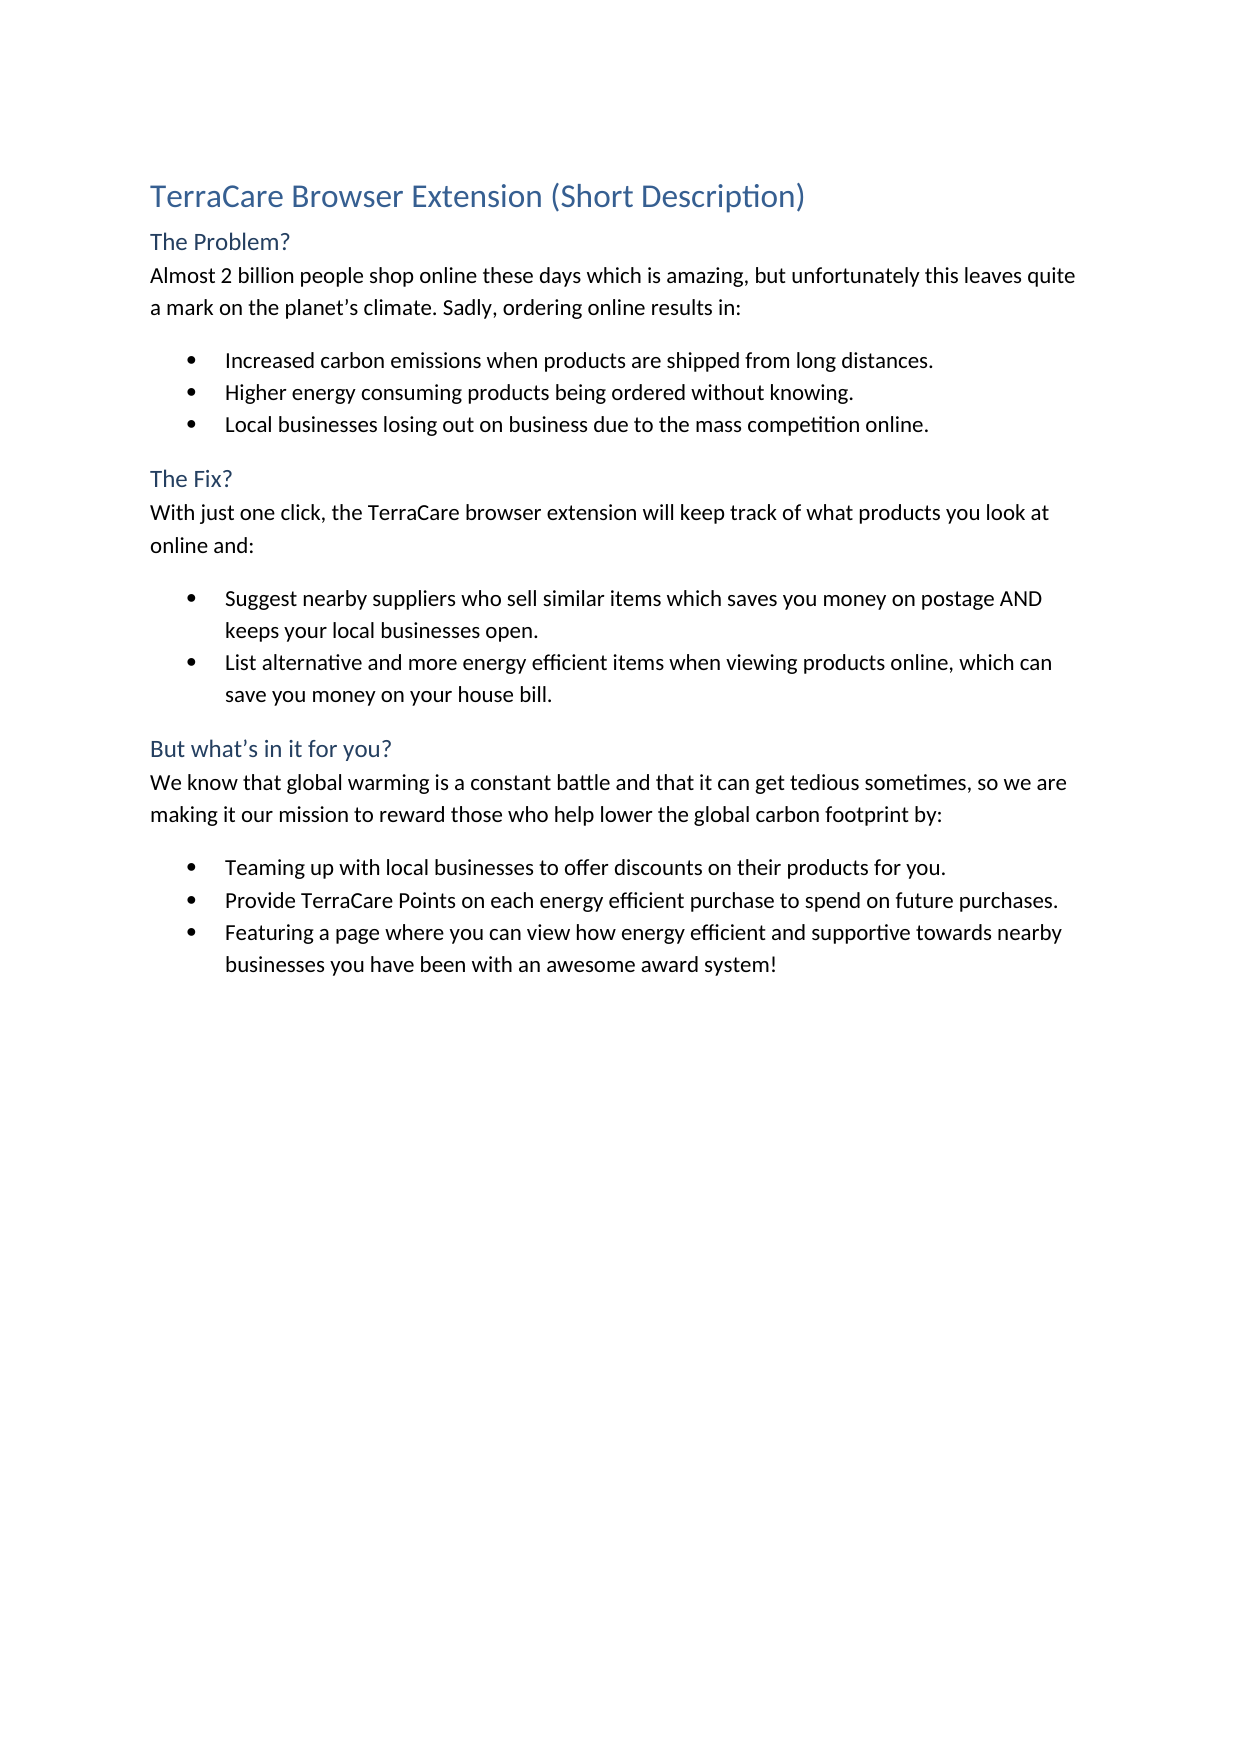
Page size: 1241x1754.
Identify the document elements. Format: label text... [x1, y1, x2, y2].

list Suggest nearby suppliers who sell similar items which saves you money on postage AND keeps your local businesses open. [187, 584, 1090, 644]
list Increased carbon emissions when products are shipped from long distances. [187, 346, 1090, 374]
subtitle The Fix? [150, 463, 1090, 494]
list Featuring a page where you can view how energy efficient and supportive towards nearby businesses you have been with an awesome award system! [187, 918, 1090, 978]
list Teaming up with local businesses to offer discounts on their products for you. [187, 853, 1090, 882]
text With just one click, the TerraCare browser extension will keep track of what products you look at online and: [150, 498, 1090, 559]
text We know that global warming is a constant battle and that it can get tedious sometimes, so we are making it our mission to reward those who help lower the global carbon footprint by: [150, 768, 1090, 828]
list Provide TerraCare Points on each energy efficient purchase to spend on future purchases. [187, 886, 1090, 914]
subtitle TerraCare Browser Extension (Short Description) [150, 175, 1090, 216]
subtitle But what’s in it for you? [150, 733, 1090, 764]
text Almost 2 billion people shop online these days which is amazing, but unfortunately this leaves quite a mark on the planet’s climate. Sadly, ordering online results in: [150, 261, 1090, 321]
list Higher energy consuming products being ordered without knowing. [187, 378, 1090, 406]
list List alternative and more energy efficient items when viewing products online, which can save you money on your house bill. [187, 648, 1090, 708]
subtitle The Problem? [150, 226, 1090, 256]
list Local businesses losing out on business due to the mass competition online. [187, 411, 1090, 438]
